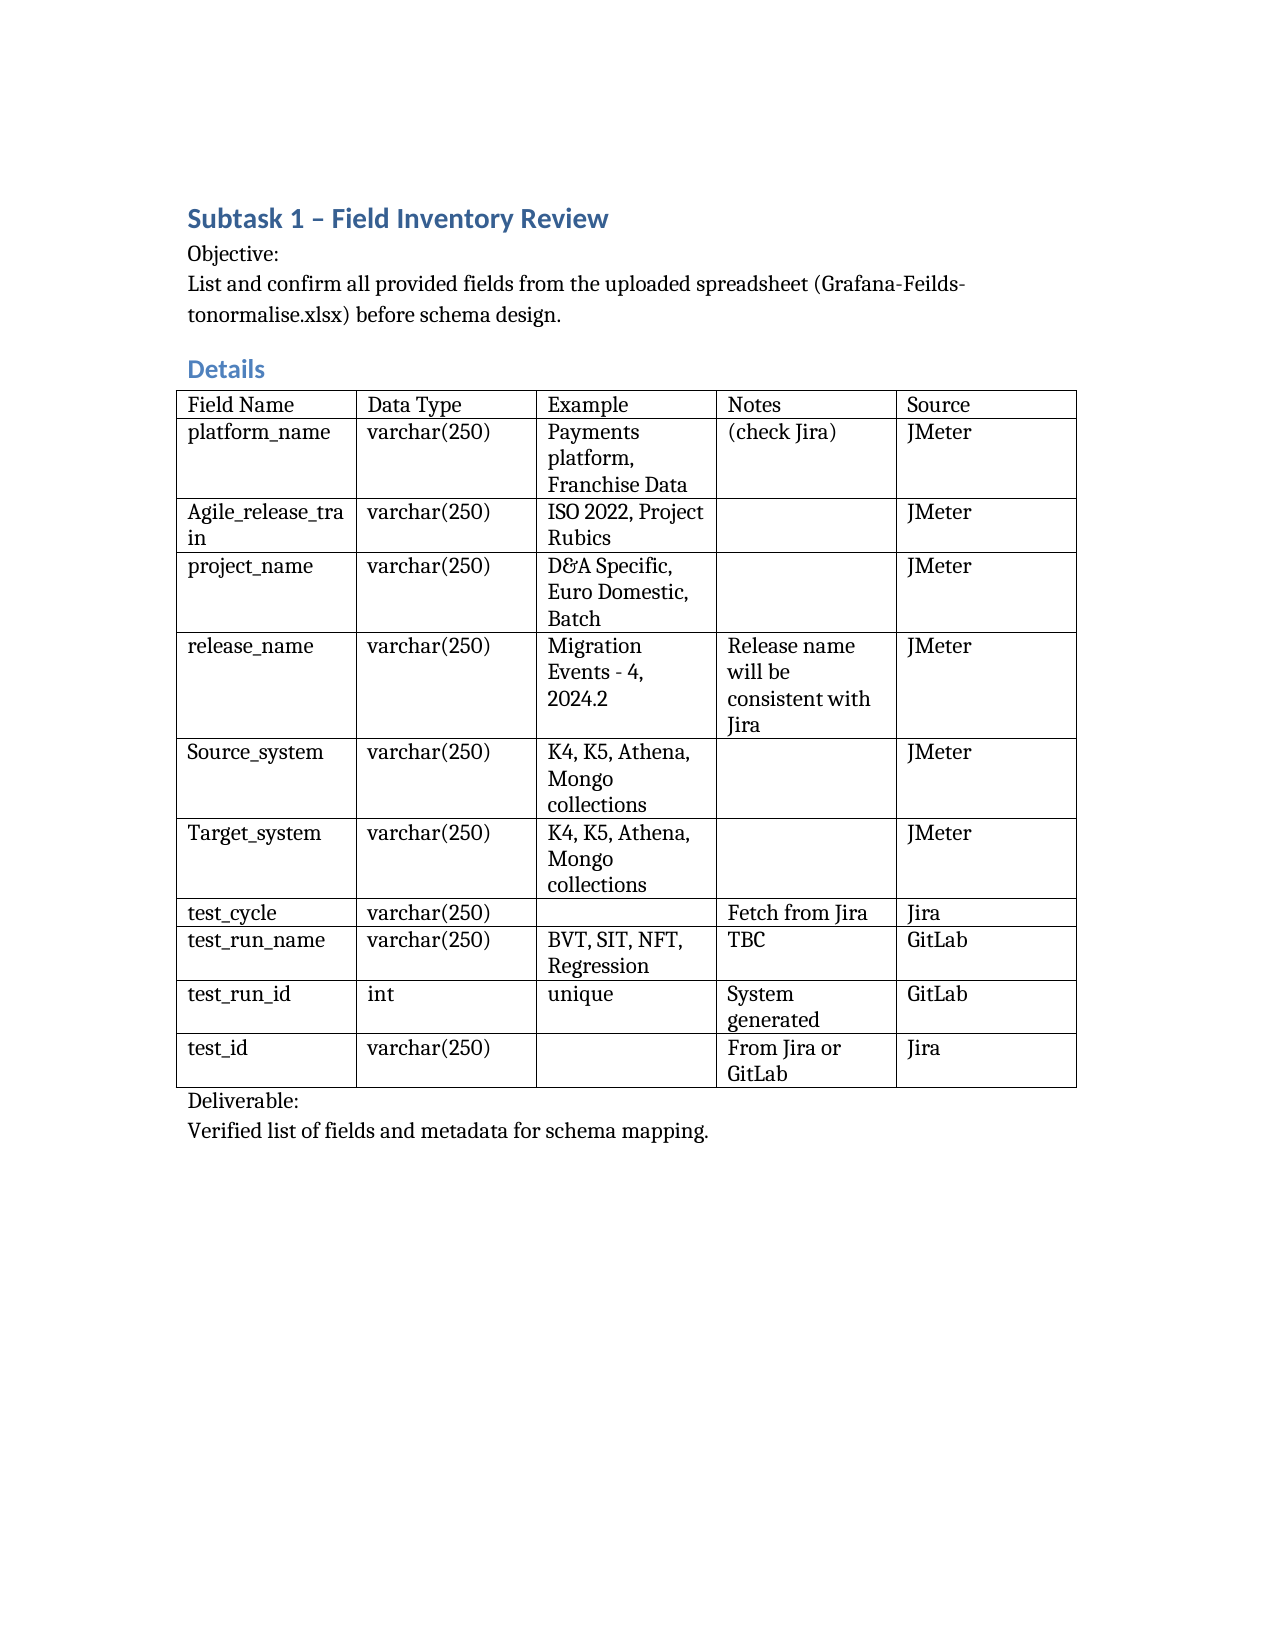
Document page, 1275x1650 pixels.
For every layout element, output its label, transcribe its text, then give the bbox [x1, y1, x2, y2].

table_cell [537, 899, 716, 926]
table_cell project_name [177, 553, 356, 632]
table_cell JMeter [897, 419, 1076, 498]
table_cell TBC [717, 927, 896, 979]
table_cell Agile_release_train [177, 499, 356, 552]
table_cell int [357, 981, 536, 1033]
table_cell [717, 499, 896, 552]
subtitle Subtask 1 – Field Inventory Review [187, 200, 1087, 236]
table_cell varchar(250) [357, 927, 536, 979]
table_cell varchar(250) [357, 739, 536, 818]
table_cell Target_system [177, 819, 356, 898]
table_cell GitLab [897, 981, 1076, 1033]
table_cell JMeter [897, 739, 1076, 818]
table_cell varchar(250) [357, 553, 536, 632]
text Deliverable: Verified list of fields and metadata for schema mapping. [187, 1088, 1087, 1144]
table_header Notes [717, 391, 896, 418]
table_cell System generated [717, 981, 896, 1033]
table_header Source [897, 391, 1076, 418]
table_cell unique [537, 981, 716, 1033]
table_cell JMeter [897, 553, 1076, 632]
table_header Data Type [357, 391, 536, 418]
table_cell D&A Specific, Euro Domestic, Batch [537, 553, 716, 632]
table_cell varchar(250) [357, 819, 536, 898]
text Objective: List and confirm all provided fields from the uploaded spreadsheet (Grafana-Feilds-tonormalise.xlsx) before schema design. [187, 241, 1087, 328]
table_cell [717, 553, 896, 632]
table_cell release_name [177, 633, 356, 738]
table_cell (check Jira) [717, 419, 896, 498]
table_cell K4, K5, Athena, Mongo collections [537, 819, 716, 898]
table_cell Fetch from Jira [717, 899, 896, 926]
table_cell ISO 2022, Project Rubics [537, 499, 716, 552]
table_cell JMeter [897, 499, 1076, 552]
table_cell varchar(250) [357, 419, 536, 498]
table_header Example [537, 391, 716, 418]
table_cell [717, 739, 896, 818]
table_cell Jira [897, 899, 1076, 926]
table_header Field Name [177, 391, 356, 418]
table_cell K4, K5, Athena, Mongo collections [537, 739, 716, 818]
table_cell varchar(250) [357, 1034, 536, 1087]
table_cell test_run_id [177, 981, 356, 1033]
table_cell Release name will be consistent with Jira [717, 633, 896, 738]
table_cell Payments platform, Franchise Data [537, 419, 716, 498]
table_cell From Jira or GitLab [717, 1034, 896, 1087]
subtitle Details [187, 352, 1087, 385]
table_cell varchar(250) [357, 633, 536, 738]
table_cell JMeter [897, 633, 1076, 738]
table_cell GitLab [897, 927, 1076, 979]
table_cell Source_system [177, 739, 356, 818]
table_cell test_id [177, 1034, 356, 1087]
table_cell varchar(250) [357, 899, 536, 926]
table_cell [537, 1034, 716, 1087]
table_cell varchar(250) [357, 499, 536, 552]
table_cell test_cycle [177, 899, 356, 926]
table_cell test_run_name [177, 927, 356, 979]
table_cell Jira [897, 1034, 1076, 1087]
table_cell platform_name [177, 419, 356, 498]
table_cell Migration Events - 4, 2024.2 [537, 633, 716, 738]
table_cell [717, 819, 896, 898]
table_cell BVT, SIT, NFT, Regression [537, 927, 716, 979]
table_cell JMeter [897, 819, 1076, 898]
